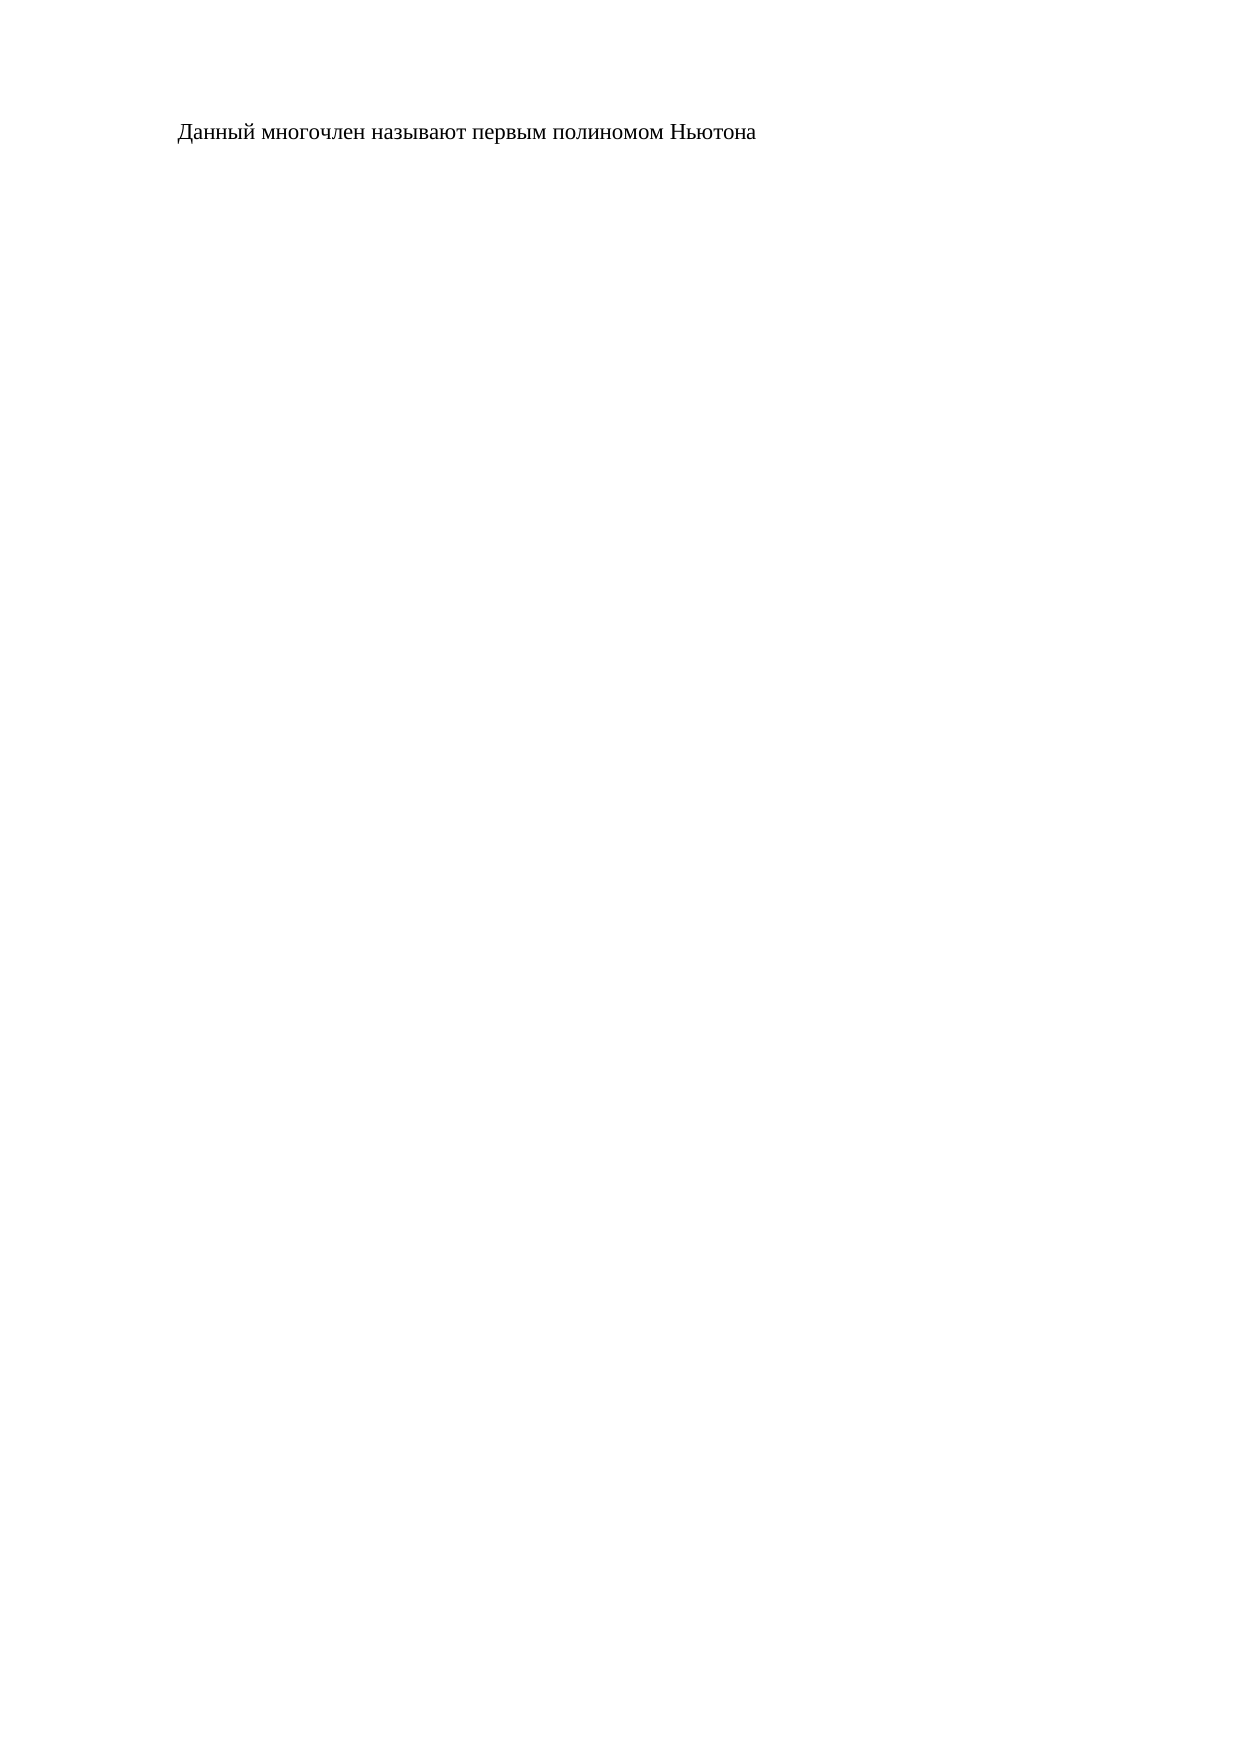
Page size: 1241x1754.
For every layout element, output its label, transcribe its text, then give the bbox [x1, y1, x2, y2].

text Данный многочлен называют первым полиномом Ньютона [177, 118, 1152, 144]
